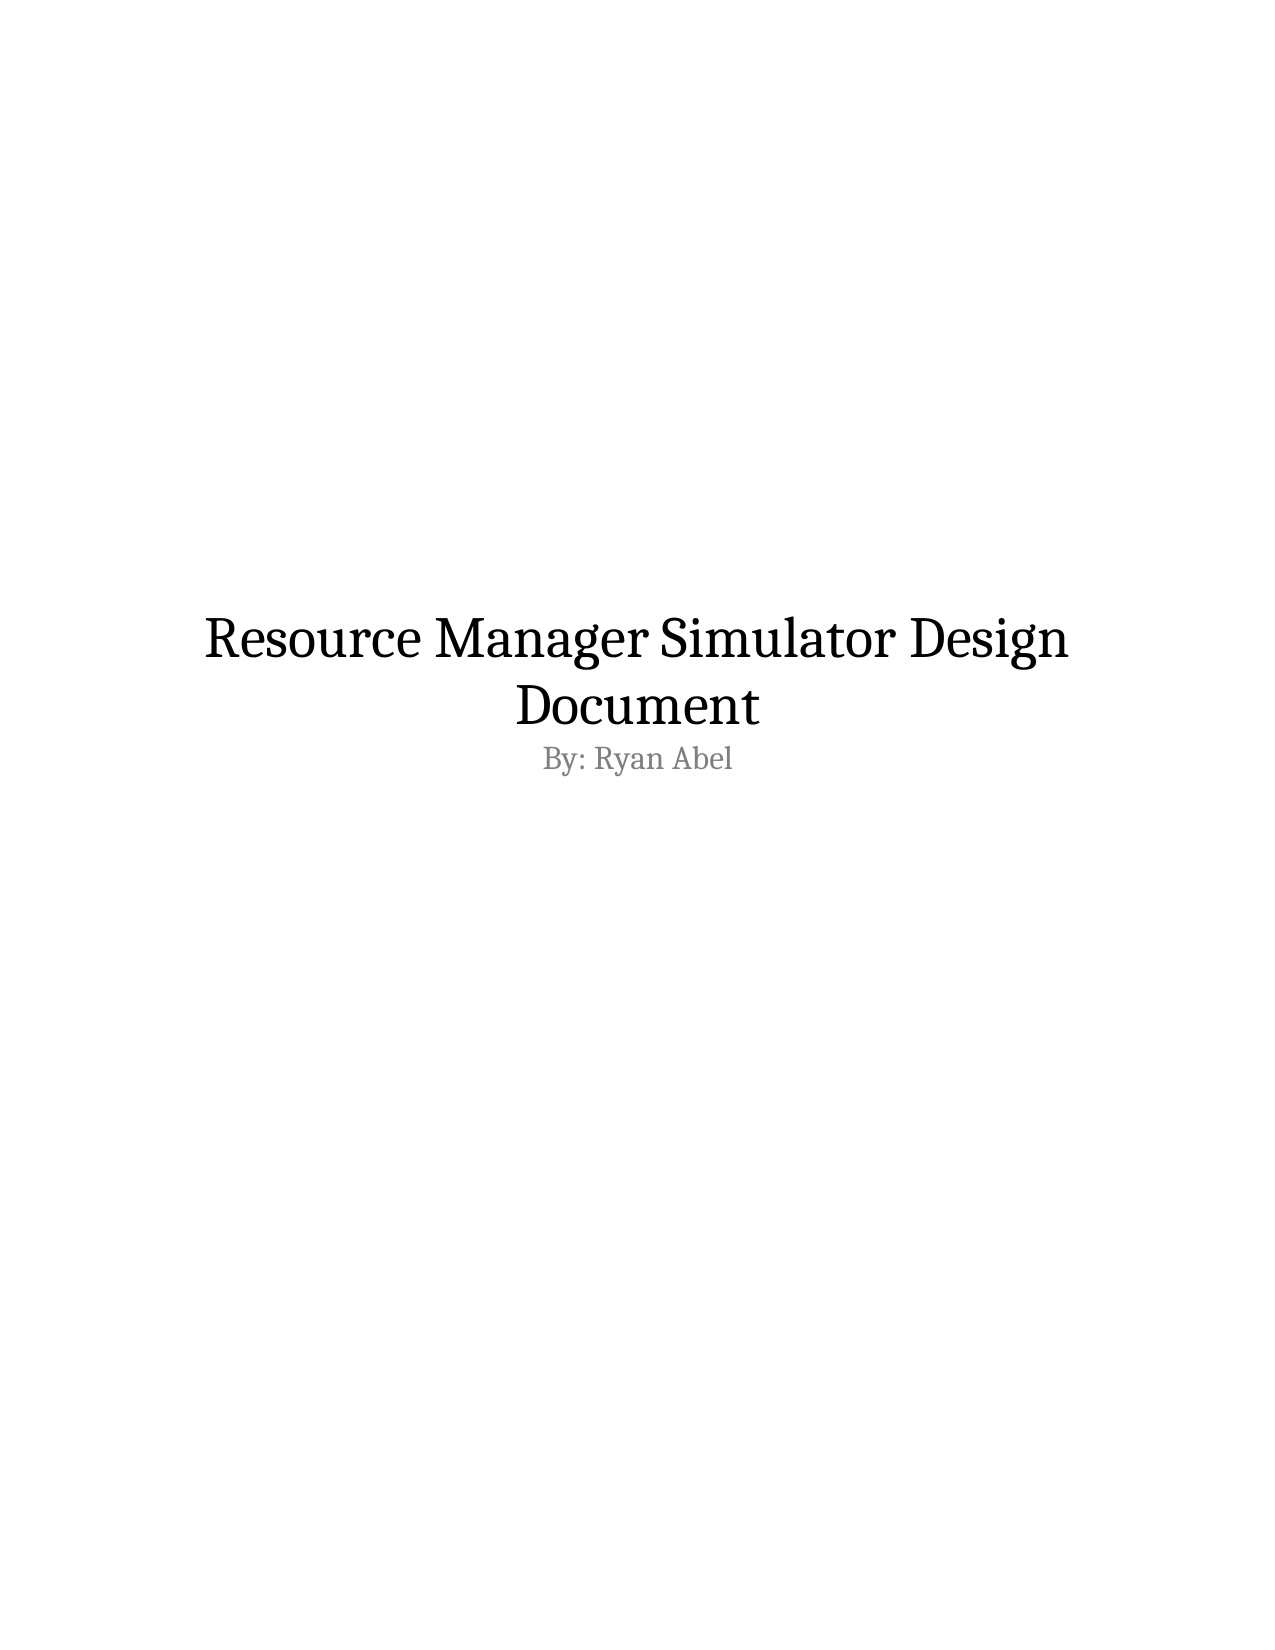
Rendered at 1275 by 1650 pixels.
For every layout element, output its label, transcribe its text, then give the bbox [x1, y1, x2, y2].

text By: Ryan Abel [187, 739, 1087, 778]
text Resource Manager Simulator Design Document [187, 605, 1087, 739]
